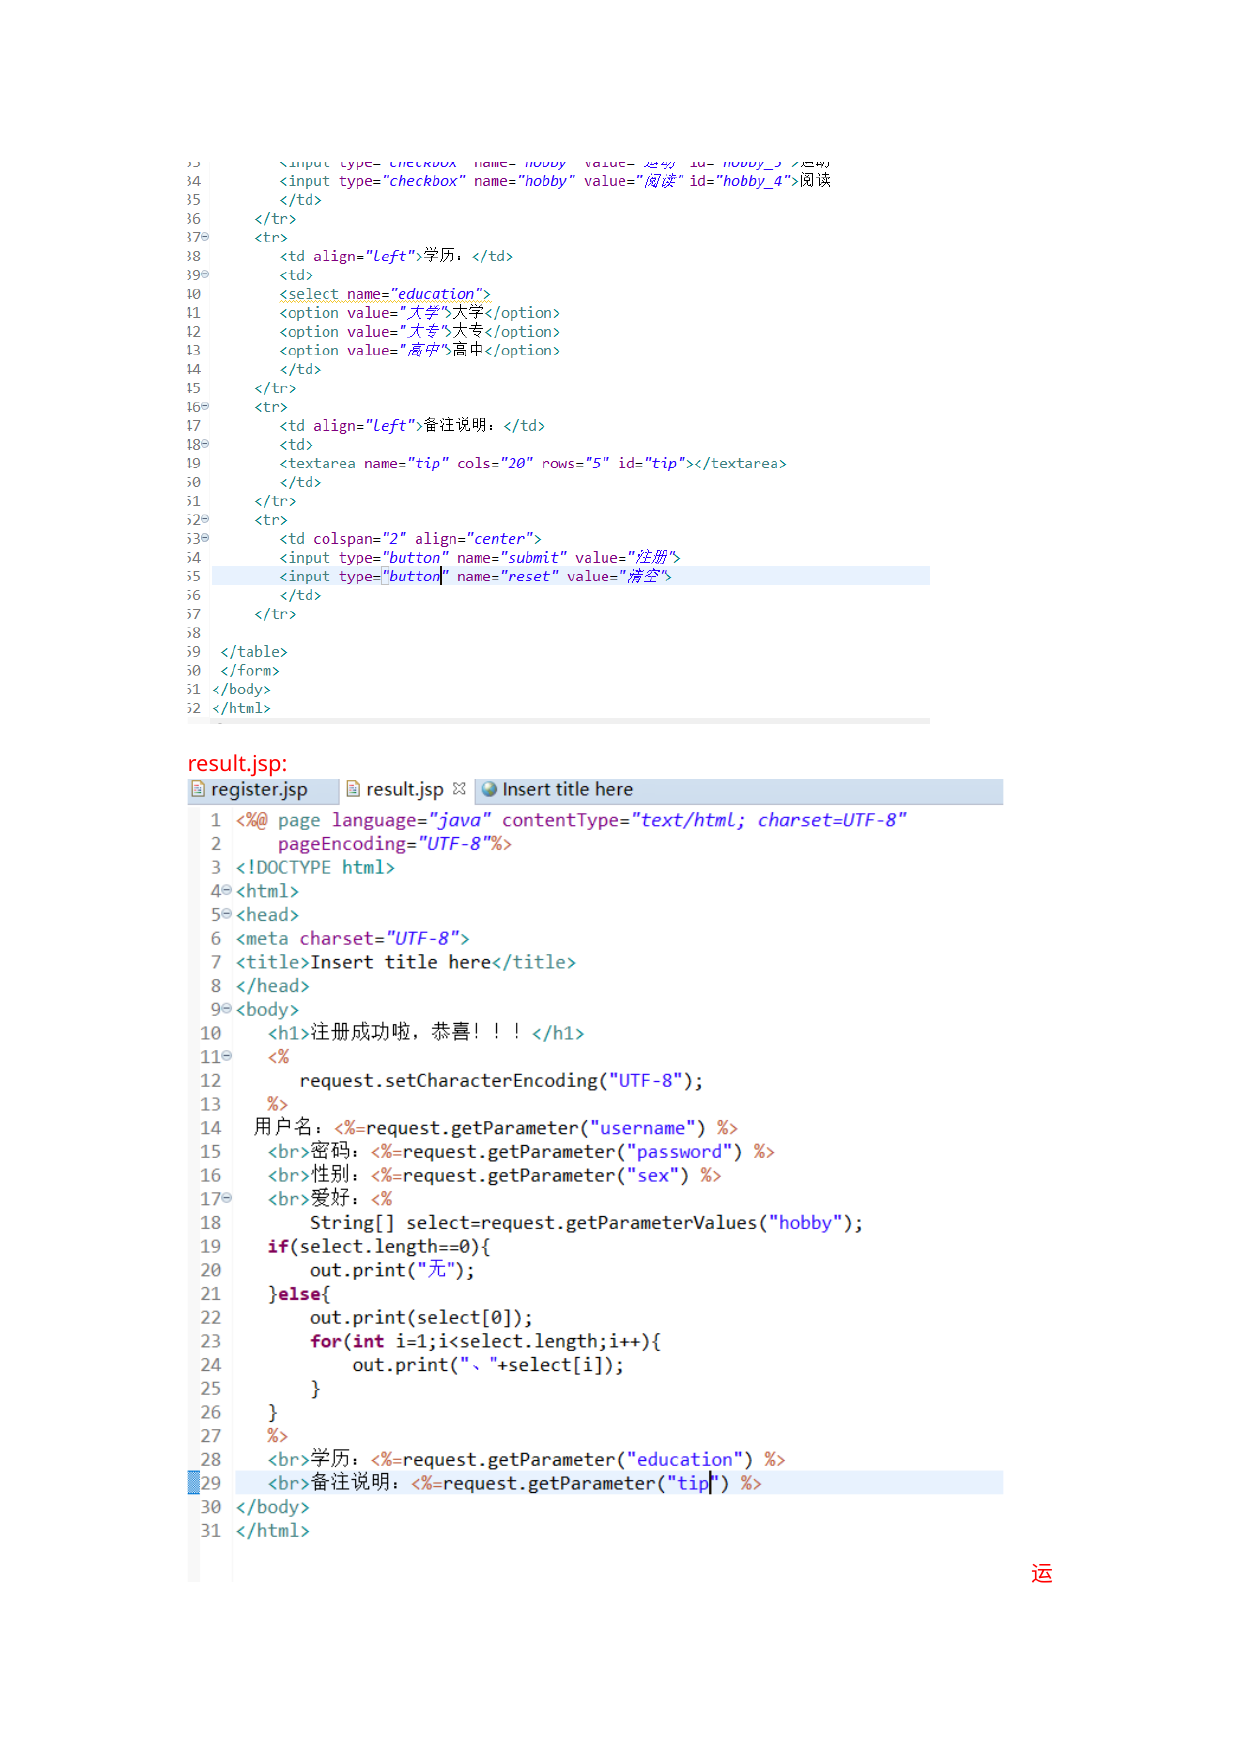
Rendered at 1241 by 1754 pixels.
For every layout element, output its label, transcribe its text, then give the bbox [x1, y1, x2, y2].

text result.jsp: [187, 747, 1053, 779]
picture [187, 779, 1004, 1582]
picture [187, 162, 930, 724]
